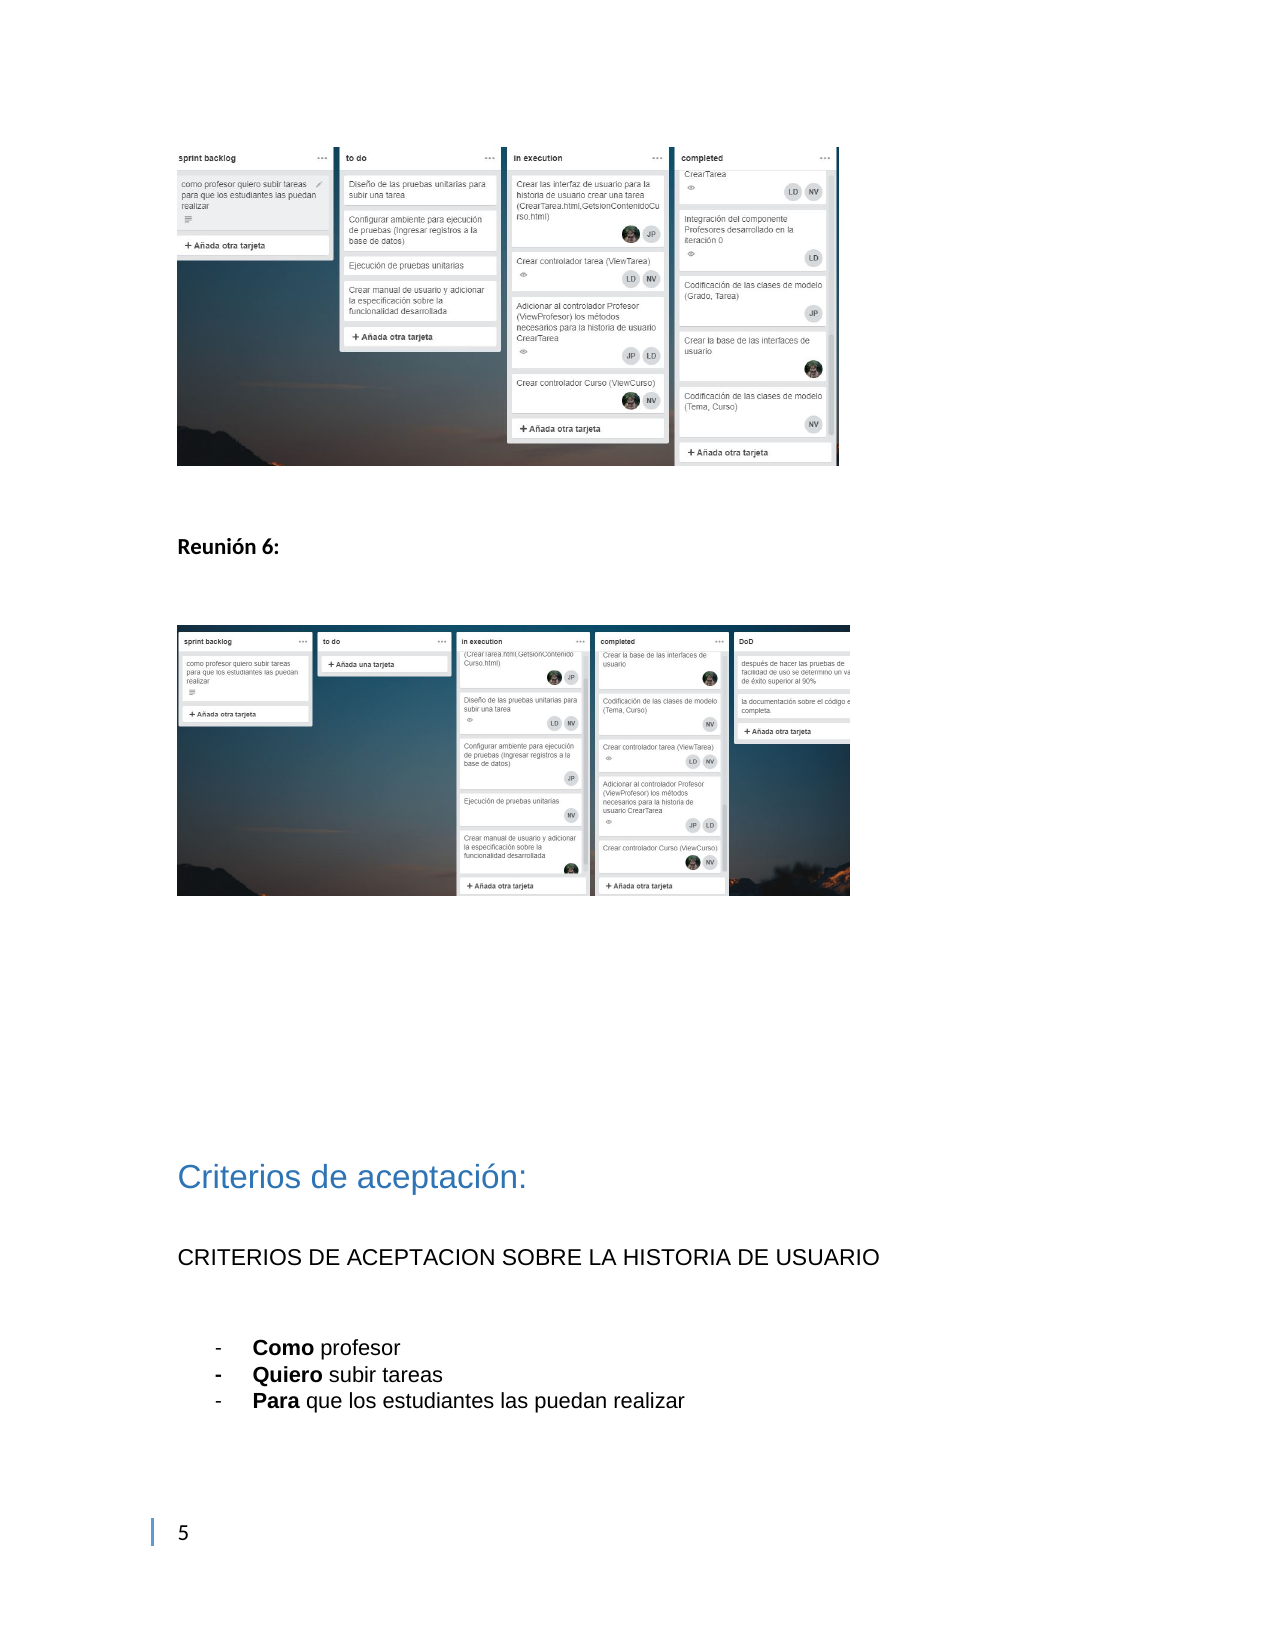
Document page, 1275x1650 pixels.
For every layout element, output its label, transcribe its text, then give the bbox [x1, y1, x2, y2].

text Reunión 6: [177, 532, 1098, 560]
list Para que los estudiantes las puedan realizar [215, 1388, 1098, 1414]
picture [177, 147, 839, 466]
list Como profesor [215, 1334, 1098, 1361]
list Quiero subir tareas [215, 1361, 1098, 1388]
subtitle Criterios de aceptación: [177, 1158, 1098, 1196]
text CRITERIOS DE ACEPTACION SOBRE LA HISTORIA DE USUARIO [177, 1244, 1098, 1271]
picture [177, 625, 850, 896]
